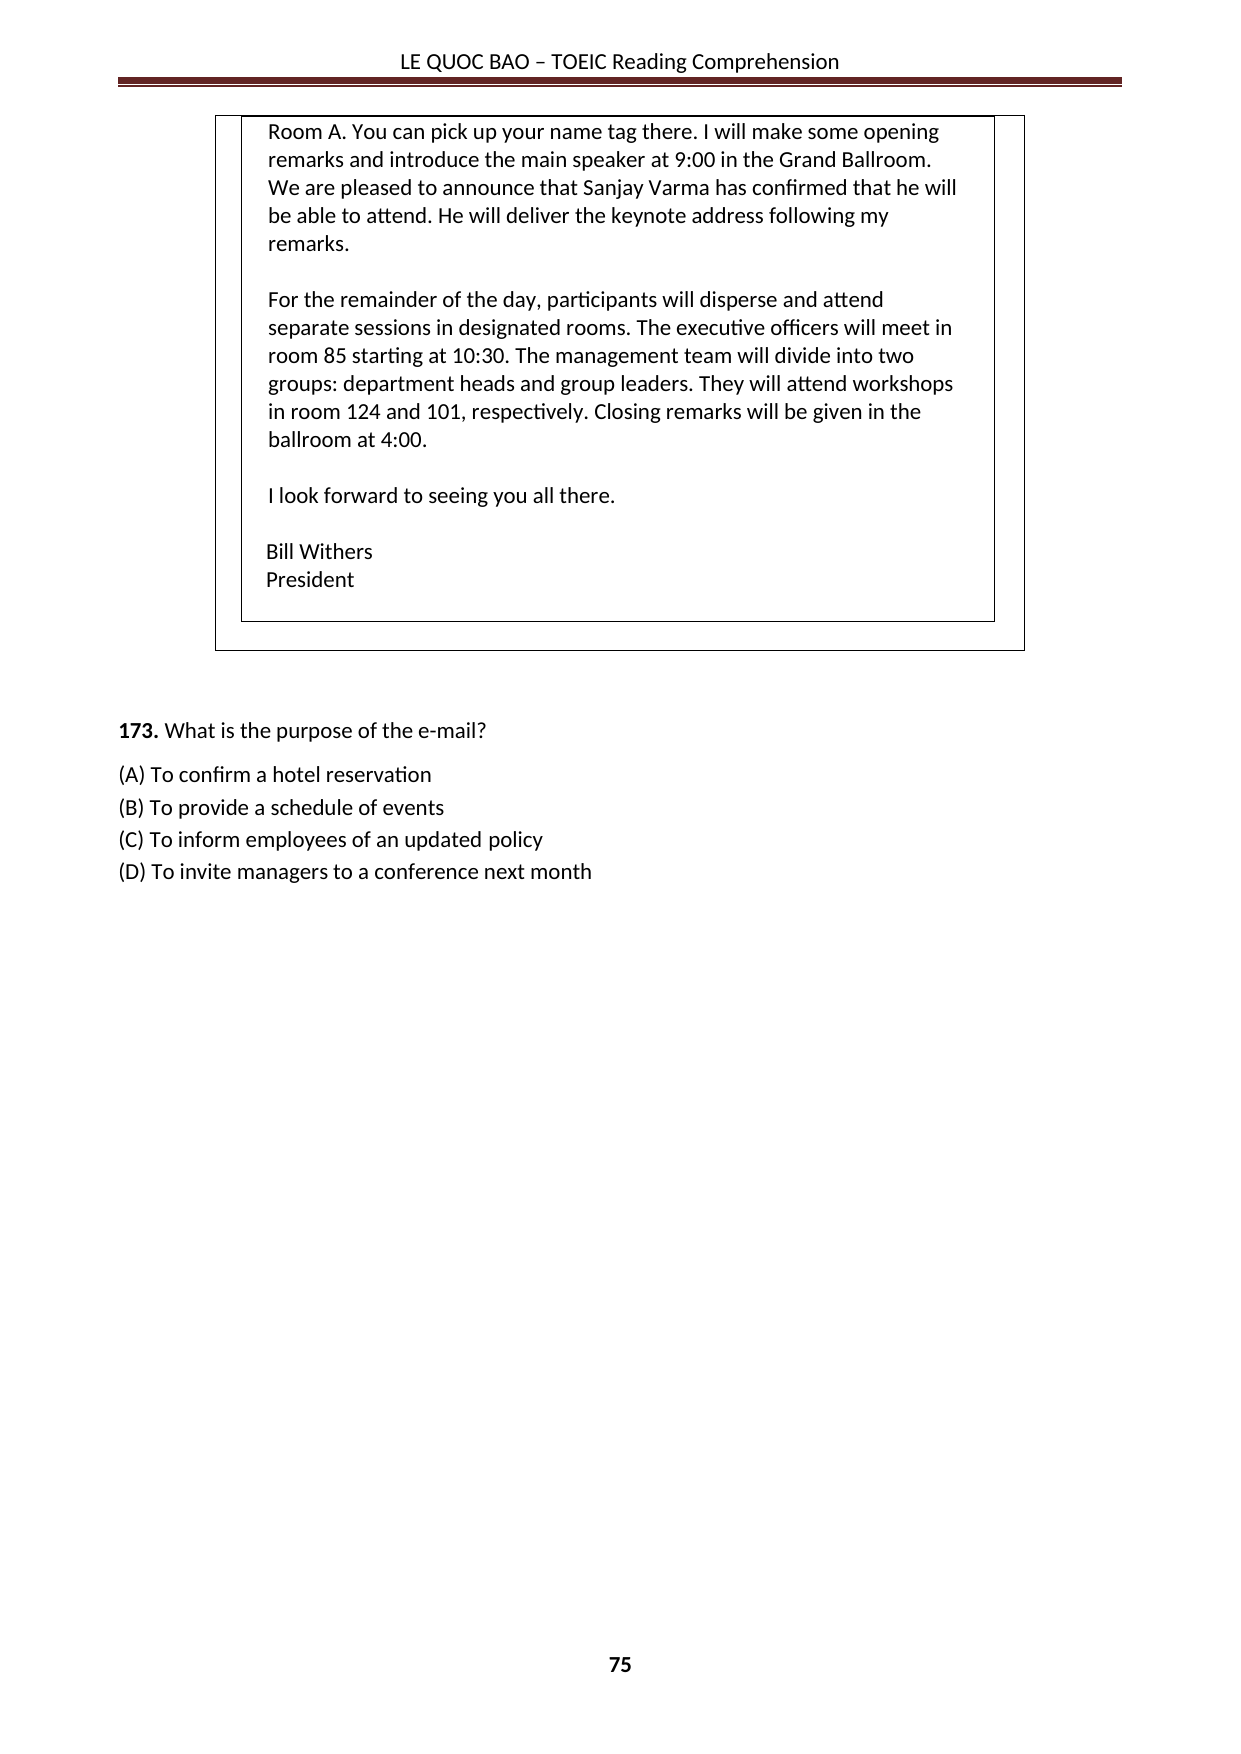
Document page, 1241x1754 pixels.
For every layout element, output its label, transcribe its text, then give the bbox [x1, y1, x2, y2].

text (A) To confirm a hotel reservation (B) To provide a schedule of events (C) To inform employees of an updated policy (D) To invite managers to a conference next month [118, 760, 1122, 885]
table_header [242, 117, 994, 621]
text 173. What is the purpose of the e-mail? [118, 716, 1122, 744]
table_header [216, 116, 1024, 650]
